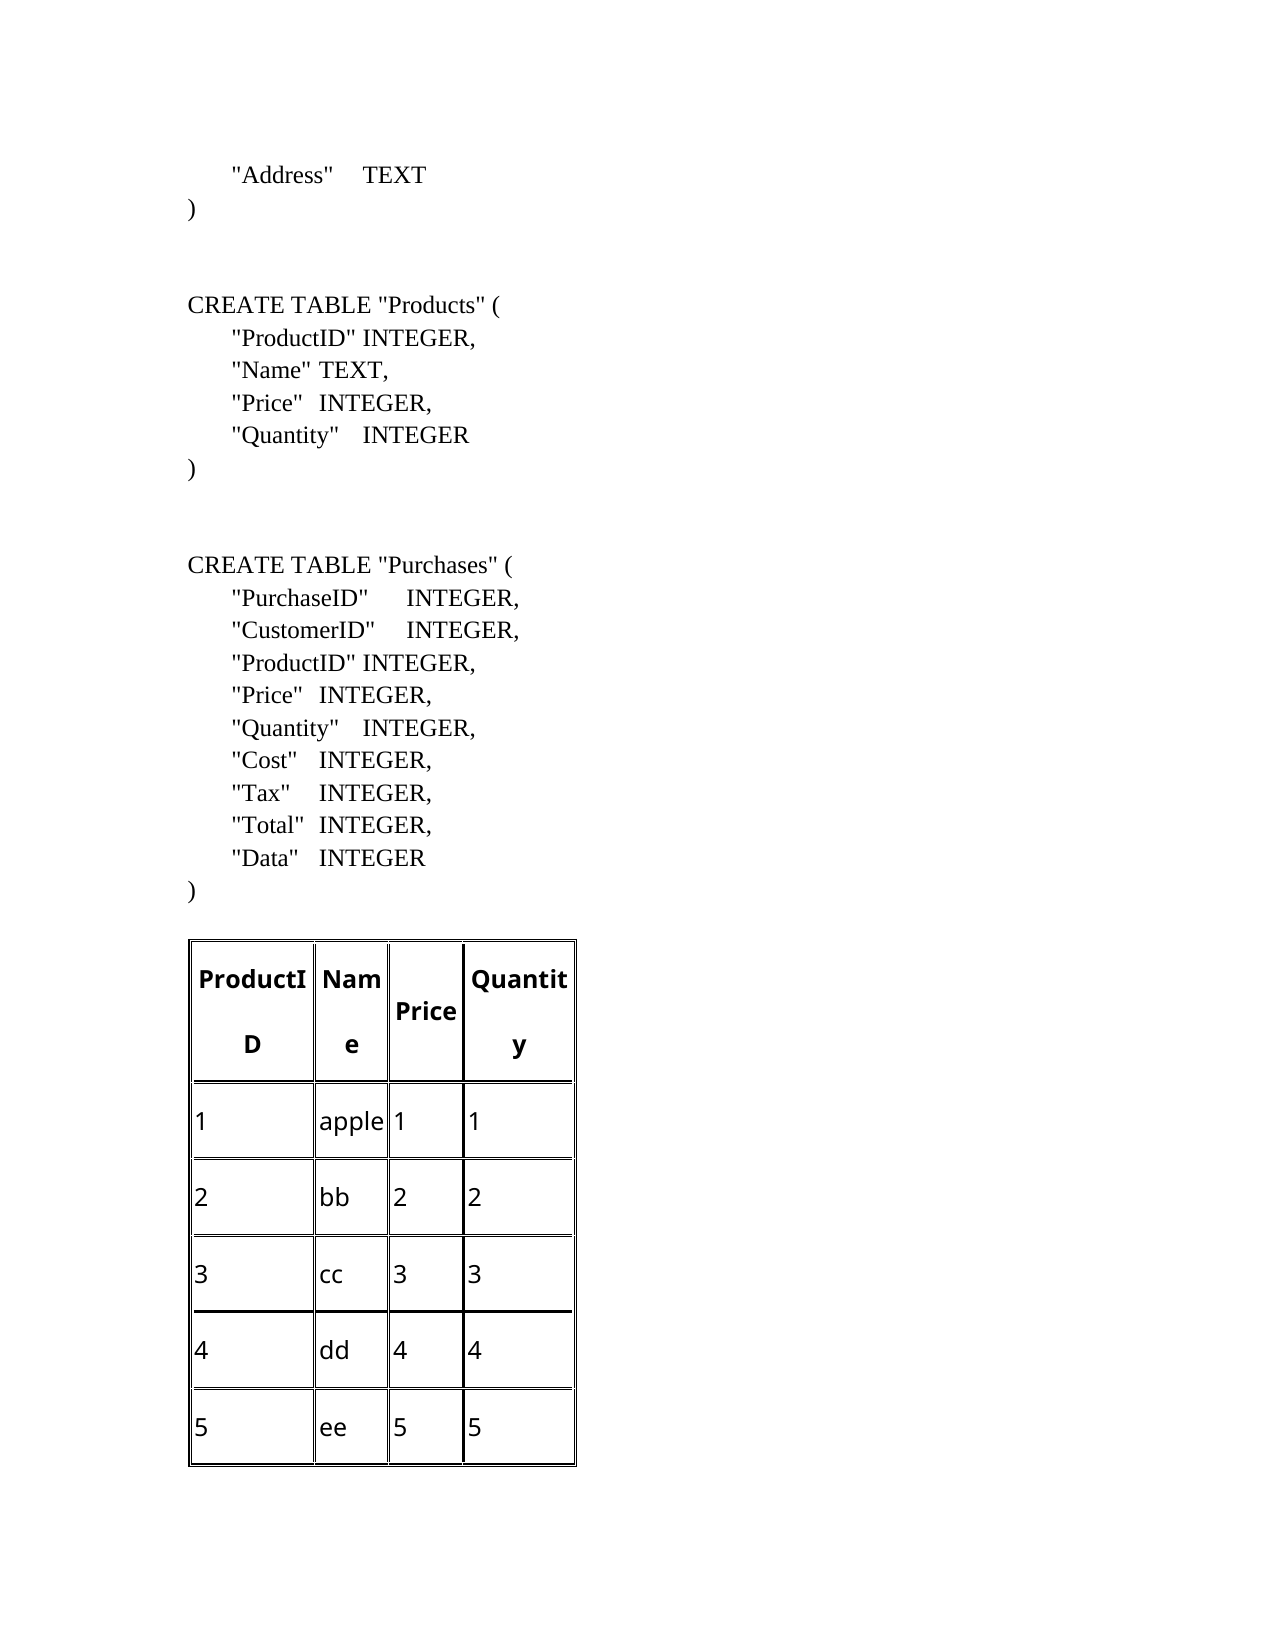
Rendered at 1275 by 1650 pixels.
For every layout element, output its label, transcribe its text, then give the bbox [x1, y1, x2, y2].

text "ProductID" INTEGER, [187, 321, 1087, 354]
table_cell 4 [192, 1310, 313, 1387]
text ) [187, 451, 1087, 484]
table_cell 3 [192, 1234, 313, 1310]
table_header Quantity [463, 942, 574, 1080]
text "ProductID" INTEGER, [187, 646, 1087, 679]
table_cell 1 [192, 1080, 313, 1157]
text "Total" INTEGER, [187, 809, 1087, 841]
table_cell 2 [190, 1157, 315, 1233]
text "Data" INTEGER [187, 841, 1087, 874]
table_cell 4 [465, 1310, 574, 1387]
text ﻿CREATE TABLE "Products" ( [187, 289, 1087, 321]
text "Quantity" INTEGER, [187, 711, 1087, 744]
table_header Price [389, 940, 463, 1080]
text "PurchaseID" INTEGER, [187, 581, 1087, 614]
table_cell ee [315, 1390, 389, 1463]
text "Price" INTEGER, [187, 386, 1087, 419]
table_cell bb [316, 1160, 387, 1233]
text ) [187, 874, 1087, 906]
table_cell 5 [389, 1390, 463, 1463]
text "Cost" INTEGER, [187, 744, 1087, 776]
table_cell 3 [465, 1234, 574, 1310]
table_cell 4 [390, 1313, 462, 1387]
text ﻿CREATE TABLE "Purchases" ( [187, 549, 1087, 581]
table_header ProductID [192, 942, 315, 1080]
table_cell dd [316, 1313, 387, 1387]
text "Address" TEXT [187, 159, 1087, 191]
text "Quantity" INTEGER [187, 419, 1087, 451]
table_cell 5 [463, 1387, 575, 1463]
text "Tax" INTEGER, [187, 776, 1087, 809]
text "Name" TEXT, [187, 354, 1087, 386]
table_cell 1 [390, 1084, 462, 1157]
table_cell 1 [465, 1080, 574, 1157]
table_cell 2 [390, 1160, 462, 1233]
table_cell cc [316, 1237, 387, 1310]
text ) [187, 191, 1087, 224]
table_cell apple [316, 1084, 387, 1157]
table_cell 5 [190, 1387, 315, 1463]
table_cell 3 [390, 1237, 462, 1310]
text "CustomerID" INTEGER, [187, 614, 1087, 646]
text "Price" INTEGER, [187, 679, 1087, 711]
table_header Name [315, 942, 389, 1080]
table_cell 2 [463, 1157, 575, 1233]
